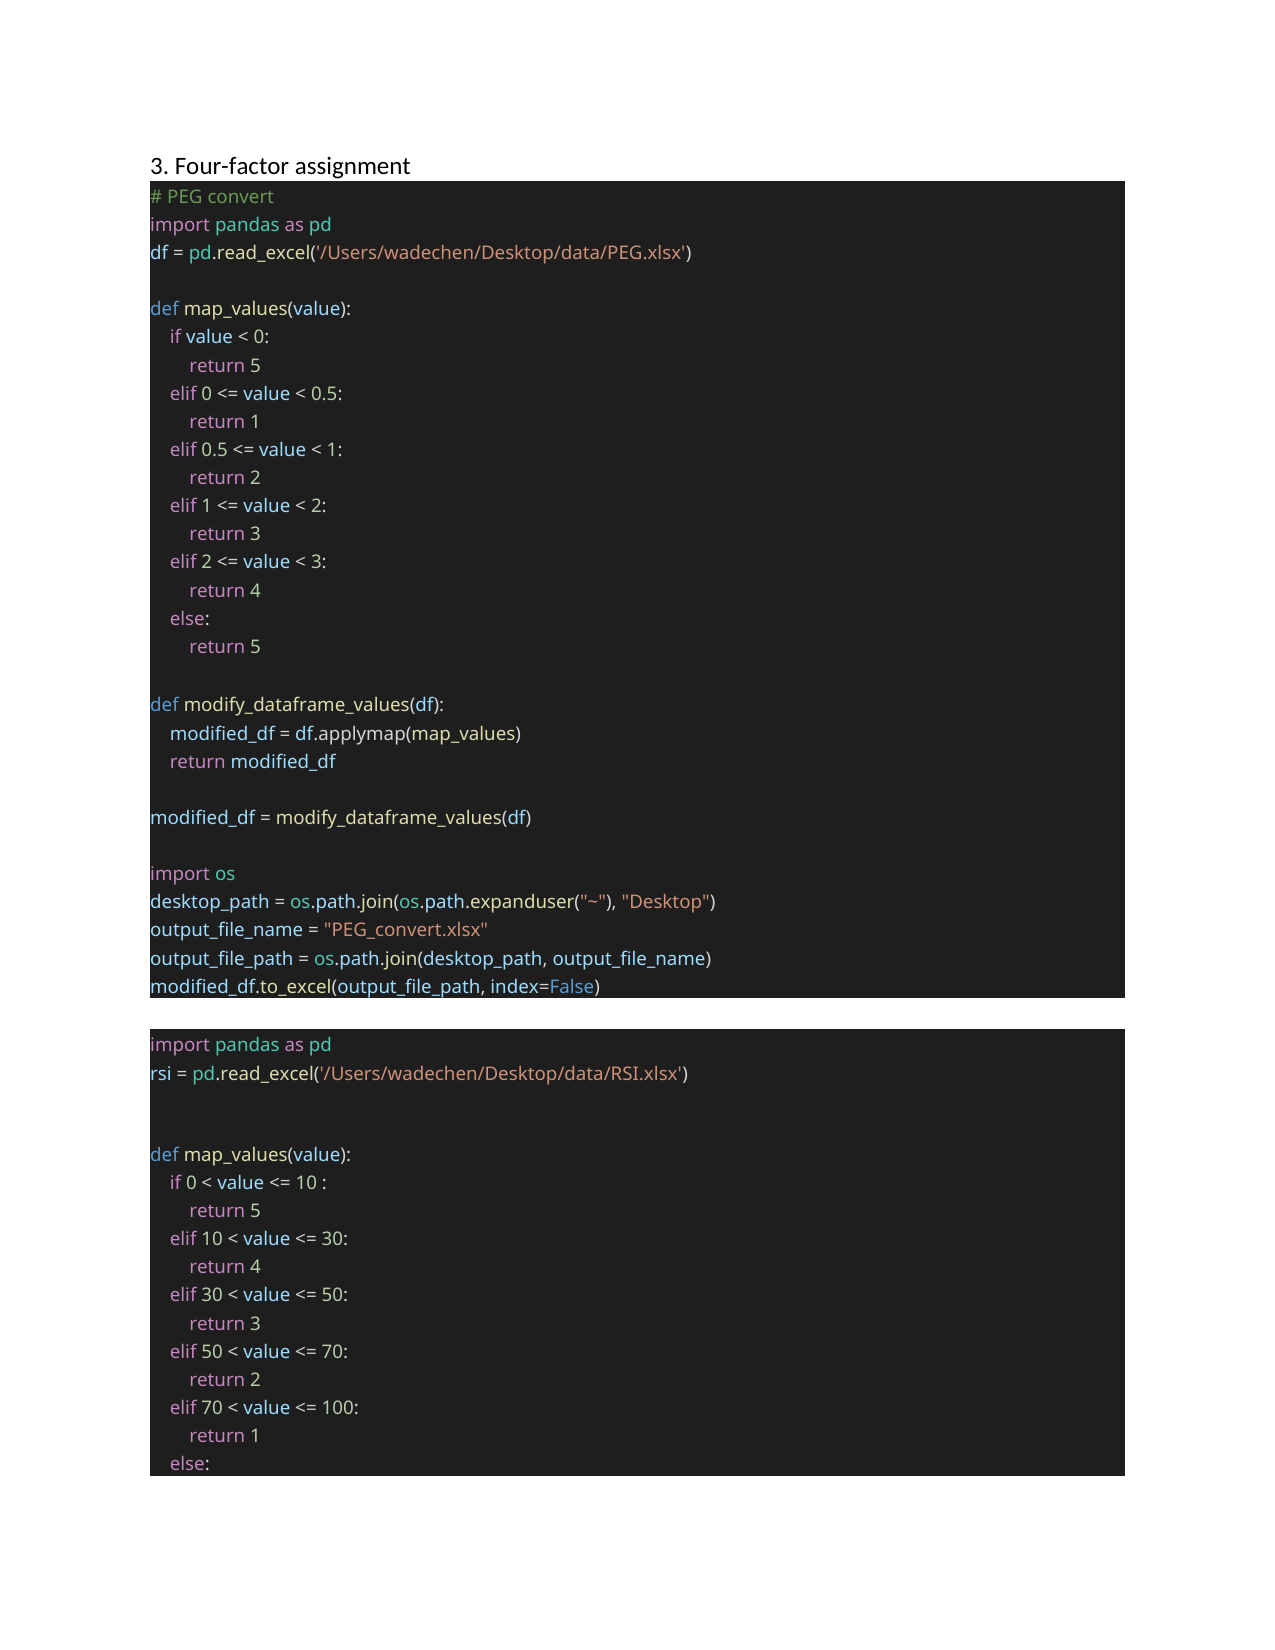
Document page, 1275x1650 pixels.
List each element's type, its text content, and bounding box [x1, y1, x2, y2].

text # PEG convert [150, 181, 1125, 209]
text else: [150, 602, 1125, 631]
text if 0 < value <= 10 : [150, 1167, 1125, 1195]
text elif 70 < value <= 100: [150, 1392, 1125, 1420]
text def map_values(value): [150, 293, 1125, 321]
text return 2 [150, 1363, 1125, 1392]
text output_file_name = "PEG_convert.xlsx" [150, 914, 1125, 942]
text elif 10 < value <= 30: [150, 1223, 1125, 1251]
text modified_df = modify_dataframe_values(df) [150, 802, 1125, 830]
text elif 0.5 <= value < 1: [150, 434, 1125, 462]
text return 4 [150, 1251, 1125, 1279]
text return 5 [150, 349, 1125, 377]
text return 1 [150, 1420, 1125, 1448]
text modified_df.to_excel(output_file_path, index=False) [150, 970, 1125, 998]
text return 1 [150, 406, 1125, 434]
text else: [150, 1448, 1125, 1476]
text df = pd.read_excel('/Users/wadechen/Desktop/data/PEG.xlsx') [150, 237, 1125, 265]
text elif 2 <= value < 3: [150, 546, 1125, 574]
text return 2 [150, 462, 1125, 490]
text desktop_path = os.path.join(os.path.expanduser("~"), "Desktop") [150, 886, 1125, 914]
text output_file_path = os.path.join(desktop_path, output_file_name) [150, 942, 1125, 970]
text 3. Four-factor assignment [150, 150, 1125, 181]
text return 4 [150, 574, 1125, 602]
text import pandas as pd [150, 1029, 1125, 1057]
text import pandas as pd [150, 209, 1125, 237]
text if value < 0: [150, 321, 1125, 349]
text rsi = pd.read_excel('/Users/wadechen/Desktop/data/RSI.xlsx') [150, 1057, 1125, 1085]
text elif 1 <= value < 2: [150, 490, 1125, 518]
text return 5 [150, 631, 1125, 659]
text import os [150, 858, 1125, 886]
text def modify_dataframe_values(df): [150, 689, 1125, 717]
text return 3 [150, 518, 1125, 546]
text return 5 [150, 1195, 1125, 1223]
text return 3 [150, 1307, 1125, 1335]
text return modified_df [150, 745, 1125, 773]
text modified_df = df.applymap(map_values) [150, 717, 1125, 745]
text elif 0 <= value < 0.5: [150, 377, 1125, 406]
text def map_values(value): [150, 1138, 1125, 1167]
text elif 50 < value <= 70: [150, 1335, 1125, 1363]
text elif 30 < value <= 50: [150, 1279, 1125, 1307]
